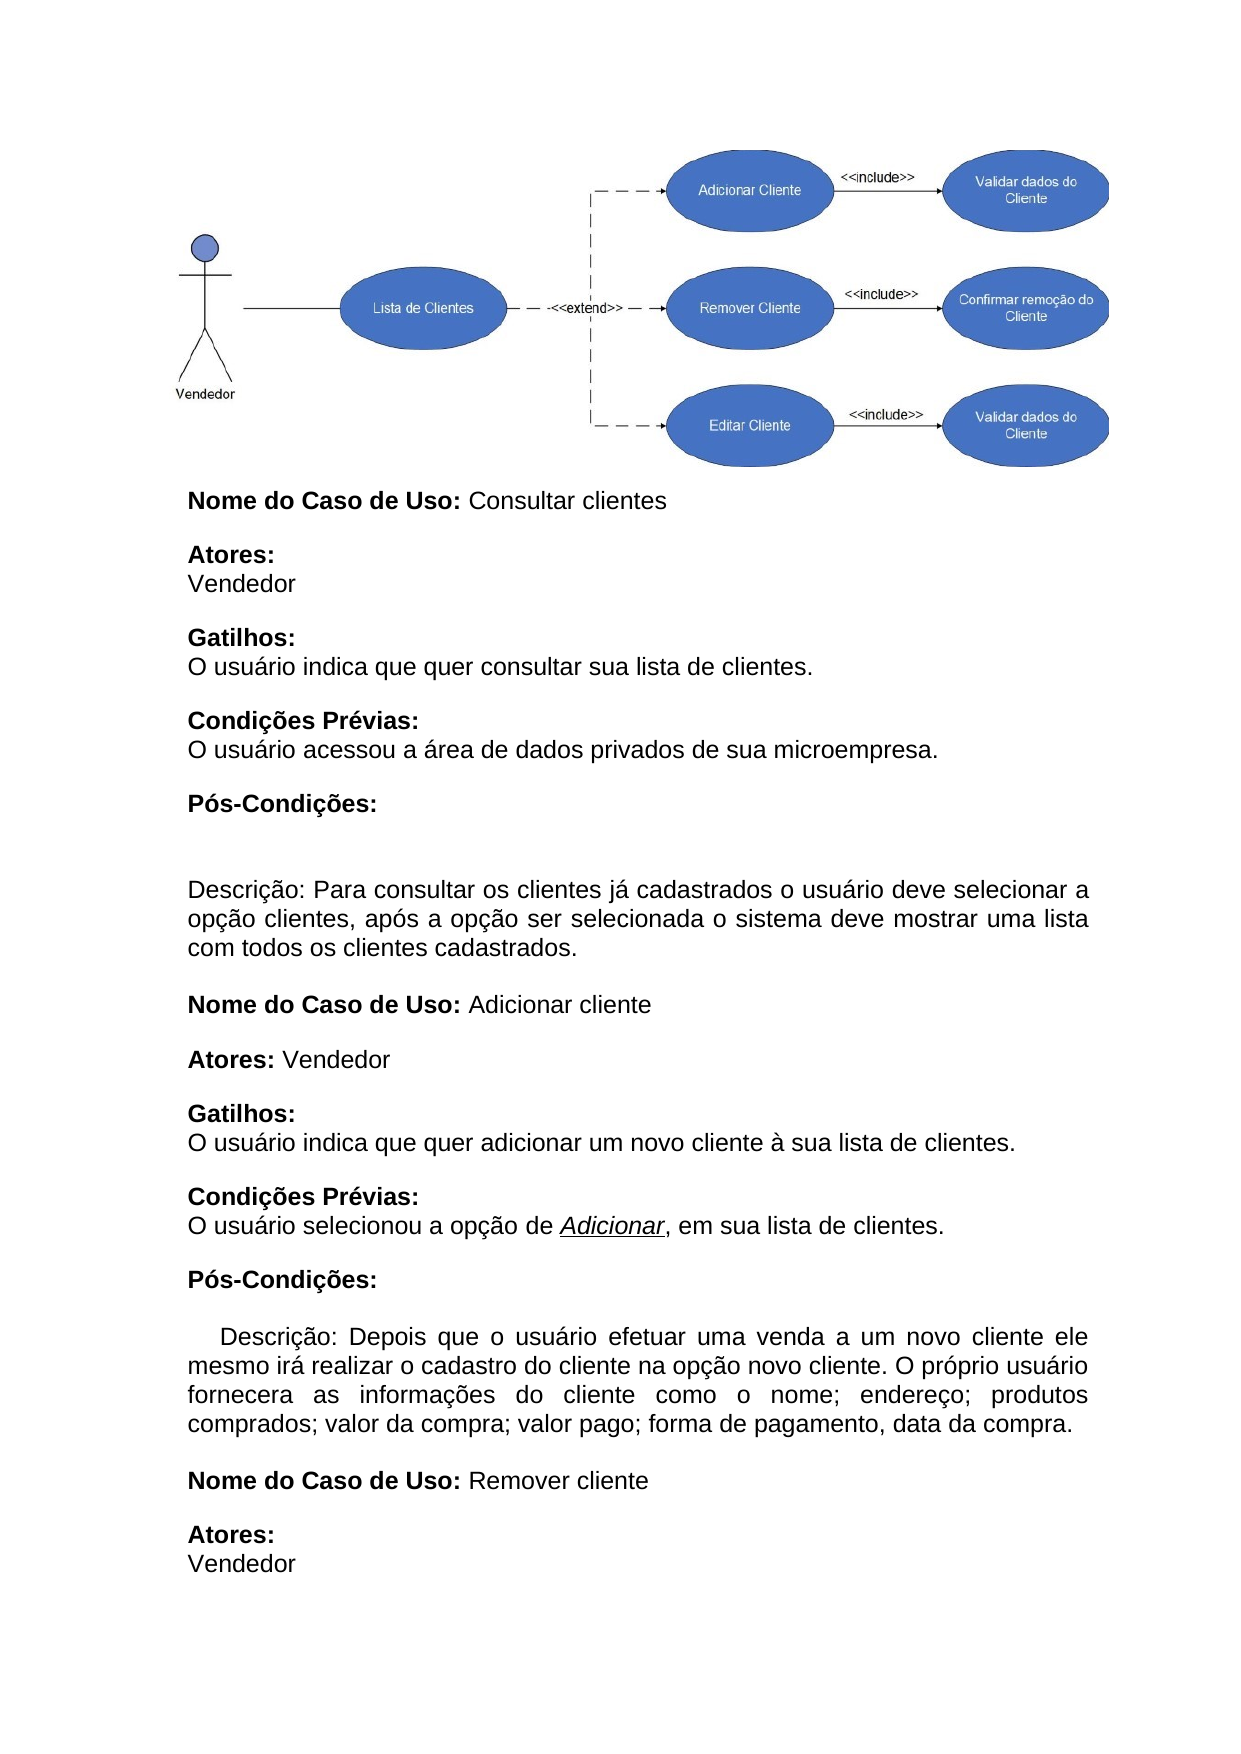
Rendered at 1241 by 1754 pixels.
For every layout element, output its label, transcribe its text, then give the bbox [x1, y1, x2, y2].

text Nome do Caso de Uso: Adicionar cliente [150, 990, 1090, 1019]
text Atores: [187, 1520, 1090, 1549]
text Condições Prévias: [187, 706, 1090, 735]
text Descrição: Depois que o usuário efetuar uma venda a um novo cliente ele mesmo irá realizar o cadastro do cliente na opção novo cliente. O próprio usuário fornecera as informações do cliente como o nome; endereço; produtos comprados; valor da compra; valor pago; forma de pagamento, data da compra. [187, 1322, 1090, 1437]
text O usuário indica que quer adicionar um novo cliente à sua lista de clientes. [187, 1128, 1090, 1156]
text O usuário indica que quer consultar sua lista de clientes. [187, 652, 1090, 681]
text Vendedor [187, 569, 1090, 597]
text Pós-Condições: [187, 1265, 1090, 1294]
text Pós-Condições: [187, 789, 1090, 818]
text Condições Prévias: [187, 1182, 1090, 1211]
text Descrição: Para consultar os clientes já cadastrados o usuário deve selecionar a opção clientes, após a opção ser selecionada o sistema deve mostrar uma lista com todos os clientes cadastrados. [187, 875, 1090, 962]
text Nome do Caso de Uso: Consultar clientes [150, 486, 1090, 514]
text Nome do Caso de Uso: Remover cliente [150, 1466, 1090, 1495]
text Atores: [187, 540, 1090, 569]
text Atores: Vendedor [187, 1044, 1090, 1073]
text Gatilhos: [187, 1099, 1090, 1128]
text O usuário selecionou a opção de Adicionar, em sua lista de clientes. [187, 1211, 1090, 1239]
text Gatilhos: [187, 623, 1090, 652]
text O usuário acessou a área de dados privados de sua microempresa. [187, 735, 1090, 763]
text Vendedor [187, 1549, 1090, 1578]
